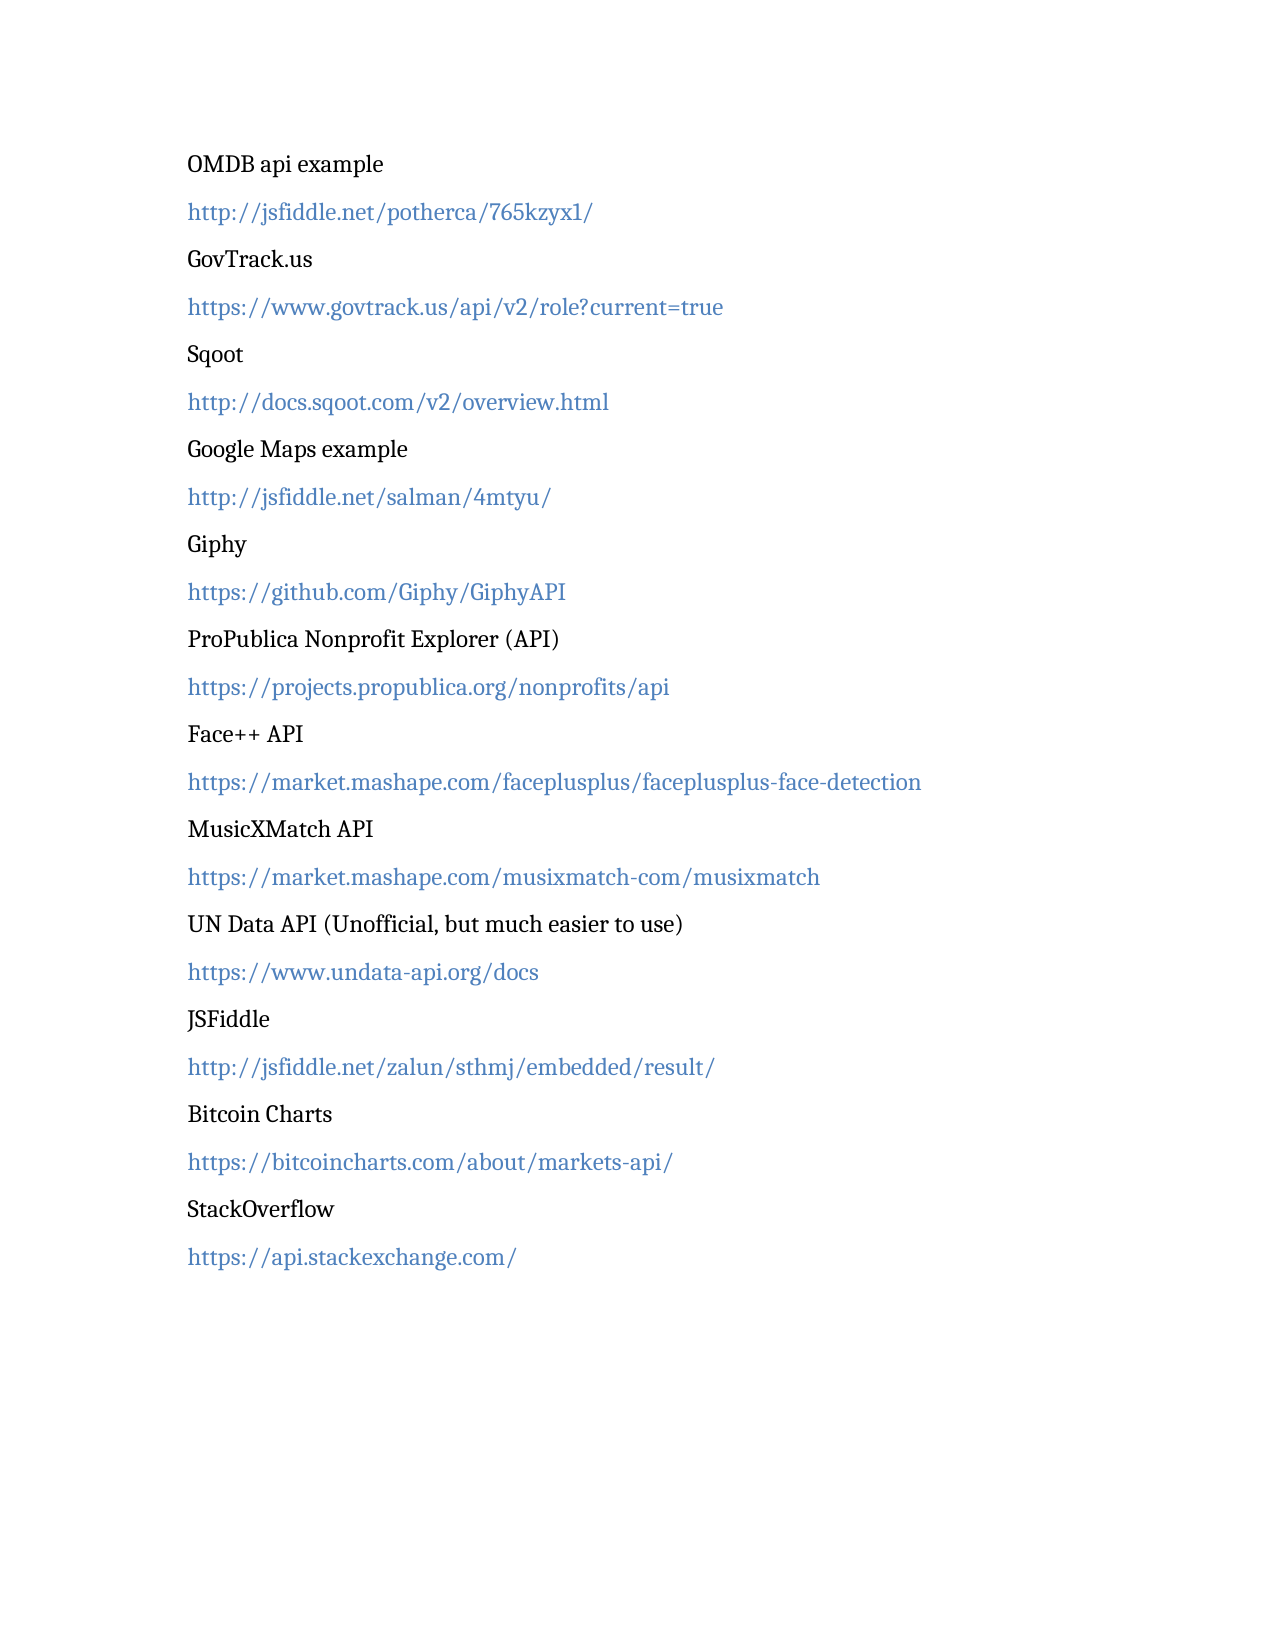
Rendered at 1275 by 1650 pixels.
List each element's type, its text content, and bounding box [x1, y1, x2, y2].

text https://market.mashape.com/faceplusplus/faceplusplus-face-detection [187, 767, 1087, 796]
text ProPublica Nonprofit Explorer (API) [187, 625, 1087, 654]
text OMDB api example [187, 150, 1087, 179]
text http://jsfiddle.net/zalun/sthmj/embedded/result/ [187, 1052, 1087, 1081]
text Bitcoin Charts [187, 1100, 1087, 1129]
text https://www.undata-api.org/docs [187, 957, 1087, 986]
text Google Maps example [187, 435, 1087, 464]
text GovTrack.us [187, 245, 1087, 274]
text MusicXMatch API [187, 815, 1087, 844]
text https://projects.propublica.org/nonprofits/api [187, 672, 1087, 701]
text http://docs.sqoot.com/v2/overview.html [187, 387, 1087, 416]
text Sqoot [187, 340, 1087, 369]
text http://jsfiddle.net/potherca/765kzyx1/ [187, 197, 1087, 226]
text https://www.govtrack.us/api/v2/role?current=true [187, 292, 1087, 321]
text Giphy [187, 530, 1087, 559]
text https://market.mashape.com/musixmatch-com/musixmatch [187, 862, 1087, 891]
text https://bitcoincharts.com/about/markets-api/ [187, 1147, 1087, 1176]
text https://api.stackexchange.com/ [187, 1242, 1087, 1271]
text http://jsfiddle.net/salman/4mtyu/ [187, 482, 1087, 511]
text JSFiddle [187, 1005, 1087, 1034]
text Face++ API [187, 720, 1087, 749]
text StackOverflow [187, 1195, 1087, 1224]
text UN Data API (Unofficial, but much easier to use) [187, 910, 1087, 939]
text https://github.com/Giphy/GiphyAPI [187, 577, 1087, 606]
